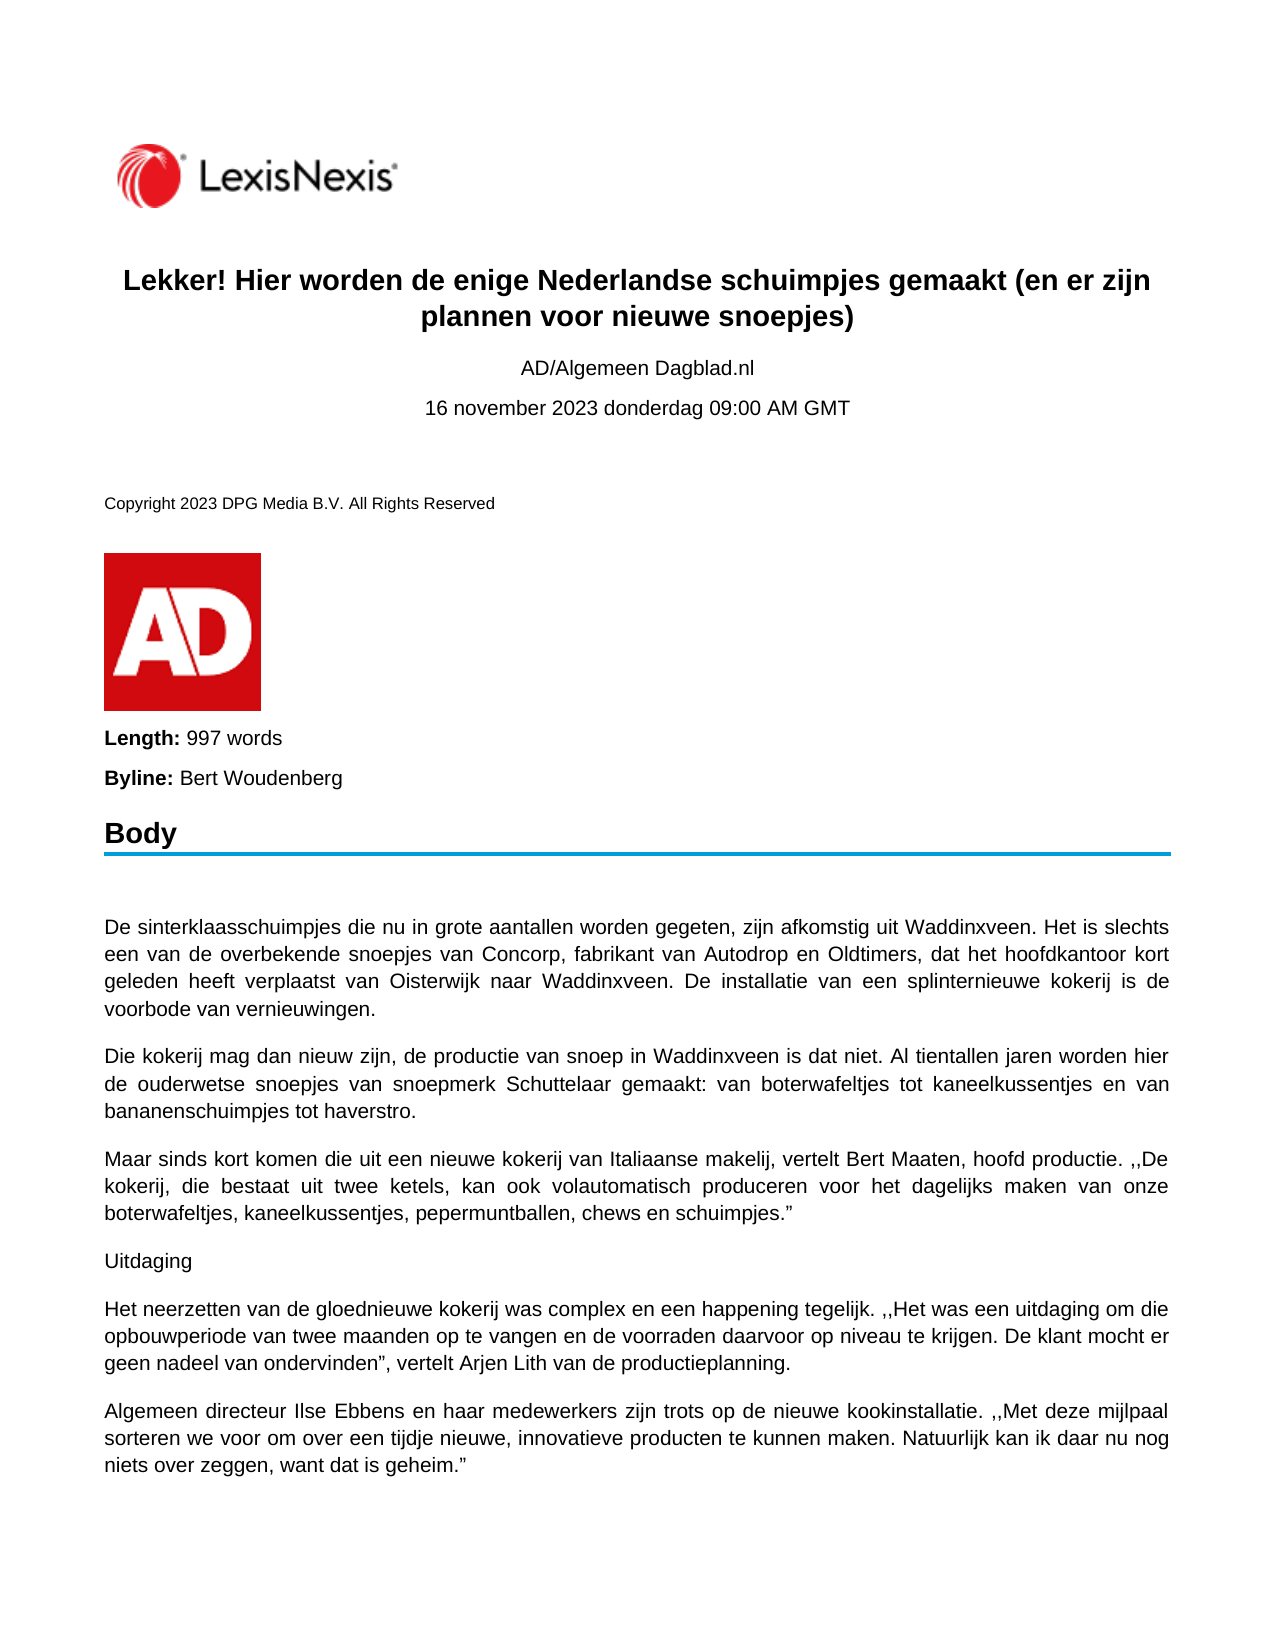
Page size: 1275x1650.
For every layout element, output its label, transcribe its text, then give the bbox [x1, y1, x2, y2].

text Die kokerij mag dan nieuw zijn, de productie van snoep in Waddinxveen is dat niet. Al tientallen jaren worden hier de ouderwetse snoepjes van snoepmerk Schuttelaar gemaakt: van boterwafeltjes tot kaneelkussentjes en van bananenschuimpjes tot haverstro. [104, 1041, 1171, 1122]
text Copyright 2023 DPG Media B.V. All Rights Reserved [104, 461, 1171, 513]
text AD/Algemeen Dagblad.nl [104, 353, 1171, 380]
text Length: 997 words [104, 723, 1171, 750]
text Uitdaging [104, 1245, 1171, 1272]
text De sinterklaasschuimpjes die nu in grote aantallen worden gegeten, zijn afkomstig uit Waddinxveen. Het is slechts een van de overbekende snoepjes van Concorp, fabrikant van Autodrop en Oldtimers, dat het hoofdkantoor kort geleden heeft verplaatst van Oisterwijk naar Waddinxveen. De installatie van een splinternieuwe kokerij is de voorbode van vernieuwingen. [104, 912, 1171, 1020]
subtitle Lekker! Hier worden de enige Nederlandse schuimpjes gemaakt (en er zijn plannen voor nieuwe snoepjes) [104, 261, 1171, 332]
picture [104, 144, 412, 208]
text Algemeen directeur Ilse Ebbens en haar medewerkers zijn trots op de nieuwe kookinstallatie. ,,Met deze mijlpaal sorteren we voor om over een tijdje nieuwe, innovatieve producten te kunnen maken. Natuurlijk kan ik daar nu nog niets over zeggen, want dat is geheim.” [104, 1395, 1171, 1477]
text 16 november 2023 donderdag 09:00 AM GMT [104, 393, 1171, 420]
picture [104, 553, 261, 711]
text Maar sinds kort komen die uit een nieuwe kokerij van Italiaanse makelij, vertelt Bert Maaten, hoofd productie. ,,De kokerij, die bestaat uit twee ketels, kan ook volautomatisch produceren voor het dagelijks maken van onze boterwafeltjes, kaneelkussentjes, pepermuntballen, chews en schuimpjes.” [104, 1143, 1171, 1224]
text Byline: Bert Woudenberg [104, 762, 1171, 789]
text Body [104, 814, 1171, 850]
text Het neerzetten van de gloednieuwe kokerij was complex en een happening tegelijk. ,,Het was een uitdaging om die opbouwperiode van twee maanden op te vangen en de voorraden daarvoor op niveau te krijgen. De klant mocht er geen nadeel van ondervinden”, vertelt Arjen Lith van de productieplanning. [104, 1293, 1171, 1374]
